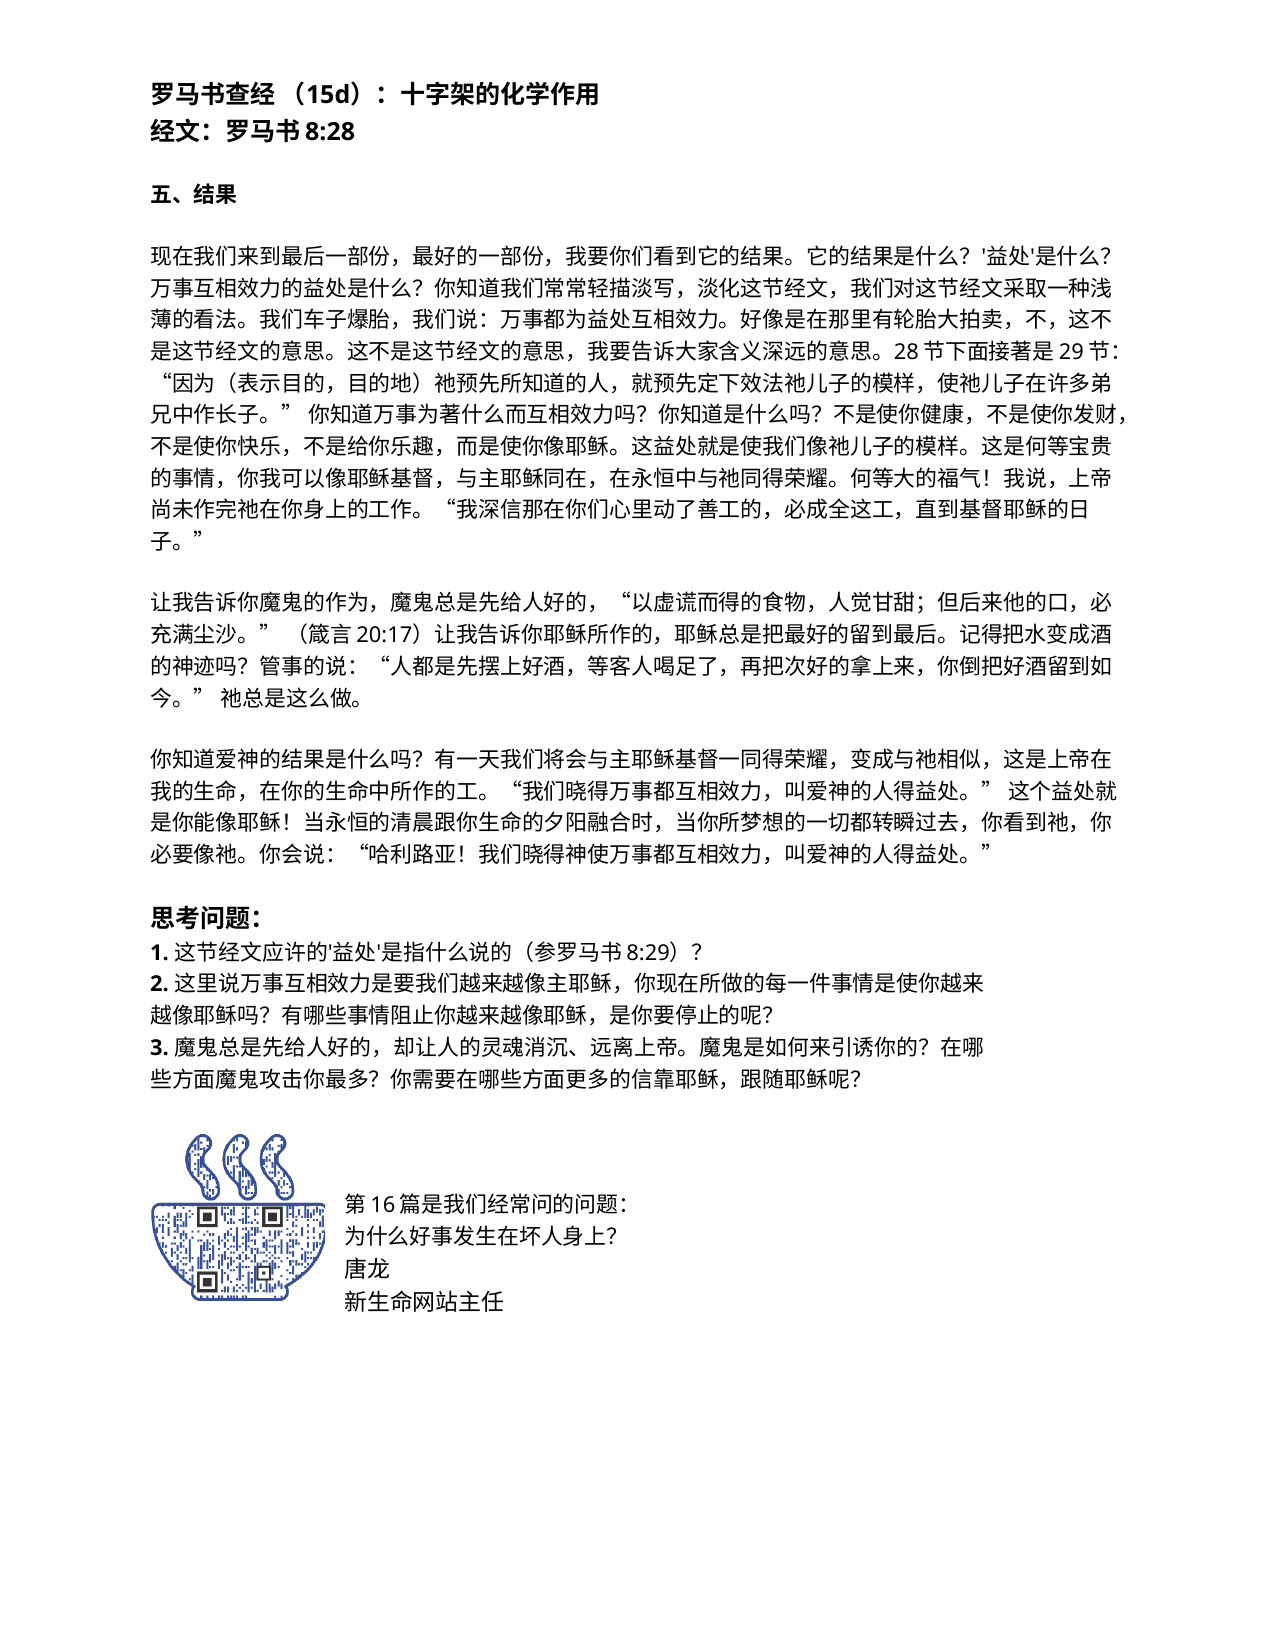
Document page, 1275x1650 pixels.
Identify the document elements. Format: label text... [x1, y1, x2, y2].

text 经文：罗马书8:28 [150, 111, 1125, 147]
picture [150, 1133, 325, 1302]
text 1. 这节经文应许的'益处'是指什么说的（参罗马书8:29）？ [150, 935, 1125, 966]
text 罗马书查经 （15d）：十字架的化学作用 [150, 75, 1125, 111]
text 3. 魔鬼总是先给人好的，却让人的灵魂消沉、远离上帝。魔鬼是如何来引诱你的？在哪 [150, 1030, 1125, 1062]
text 越像耶稣吗？有哪些事情阻止你越来越像耶稣，是你要停止的呢？ [150, 998, 1125, 1030]
text 些方面魔鬼攻击你最多？你需要在哪些方面更多的信靠耶稣，跟随耶稣呢？ [150, 1062, 1125, 1093]
text 新生命网站主任 [150, 1284, 1125, 1317]
text 唐龙 [325, 1251, 1125, 1284]
text 第16篇是我们经常问的问题： [325, 1187, 1125, 1219]
text 五、结果 [150, 177, 1125, 209]
text 你知道爱神的结果是什么吗？有一天我们将会与主耶稣基督一同得荣耀，变成与祂相似，这是上帝在我的生命，在你的生命中所作的工。“我们晓得万事都互相效力，叫爱神的人得益处。” 这个益处就是你能像耶稣！当永恒的清晨跟你生命的夕阳融合时，当你所梦想的一切都转瞬过去，你看到祂，你必要像祂。你会说：“哈利路亚！我们晓得神使万事都互相效力，叫爱神的人得益处。” [150, 742, 1125, 869]
text 现在我们来到最后一部份，最好的一部份，我要你们看到它的结果。它的结果是什么？'益处'是什么？万事互相效力的益处是什么？你知道我们常常轻描淡写，淡化这节经文，我们对这节经文采取一种浅薄的看法。我们车子爆胎，我们说：万事都为益处互相效力。好像是在那里有轮胎大拍卖，不，这不是这节经文的意思。这不是这节经文的意思，我要告诉大家含义深远的意思。28节下面接著是29节：“因为（表示目的，目的地）祂预先所知道的人，就预先定下效法祂儿子的模样，使祂儿子在许多弟兄中作长子。” 你知道万事为著什么而互相效力吗？你知道是什么吗？不是使你健康，不是使你发财，不是使你快乐，不是给你乐趣，而是使你像耶稣。这益处就是使我们像祂儿子的模样。这是何等宝贵的事情，你我可以像耶稣基督，与主耶稣同在，在永恒中与祂同得荣耀。何等大的福气！我说，上帝尚未作完祂在你身上的工作。“我深信那在你们心里动了善工的，必成全这工，直到基督耶稣的日子。” [150, 239, 1125, 556]
text 2. 这里说万事互相效力是要我们越来越像主耶稣，你现在所做的每一件事情是使你越来 [150, 966, 1125, 998]
text 为什么好事发生在坏人身上？ [325, 1219, 1125, 1251]
text 思考问题： [150, 898, 1125, 935]
text 让我告诉你魔鬼的作为，魔鬼总是先给人好的，“以虚谎而得的食物，人觉甘甜；但后来他的口，必充满尘沙。” （箴言20:17）让我告诉你耶稣所作的，耶稣总是把最好的留到最后。记得把水变成酒的神迹吗？管事的说：“人都是先摆上好酒，等客人喝足了，再把次好的拿上来，你倒把好酒留到如今。” 祂总是这么做。 [150, 585, 1125, 712]
